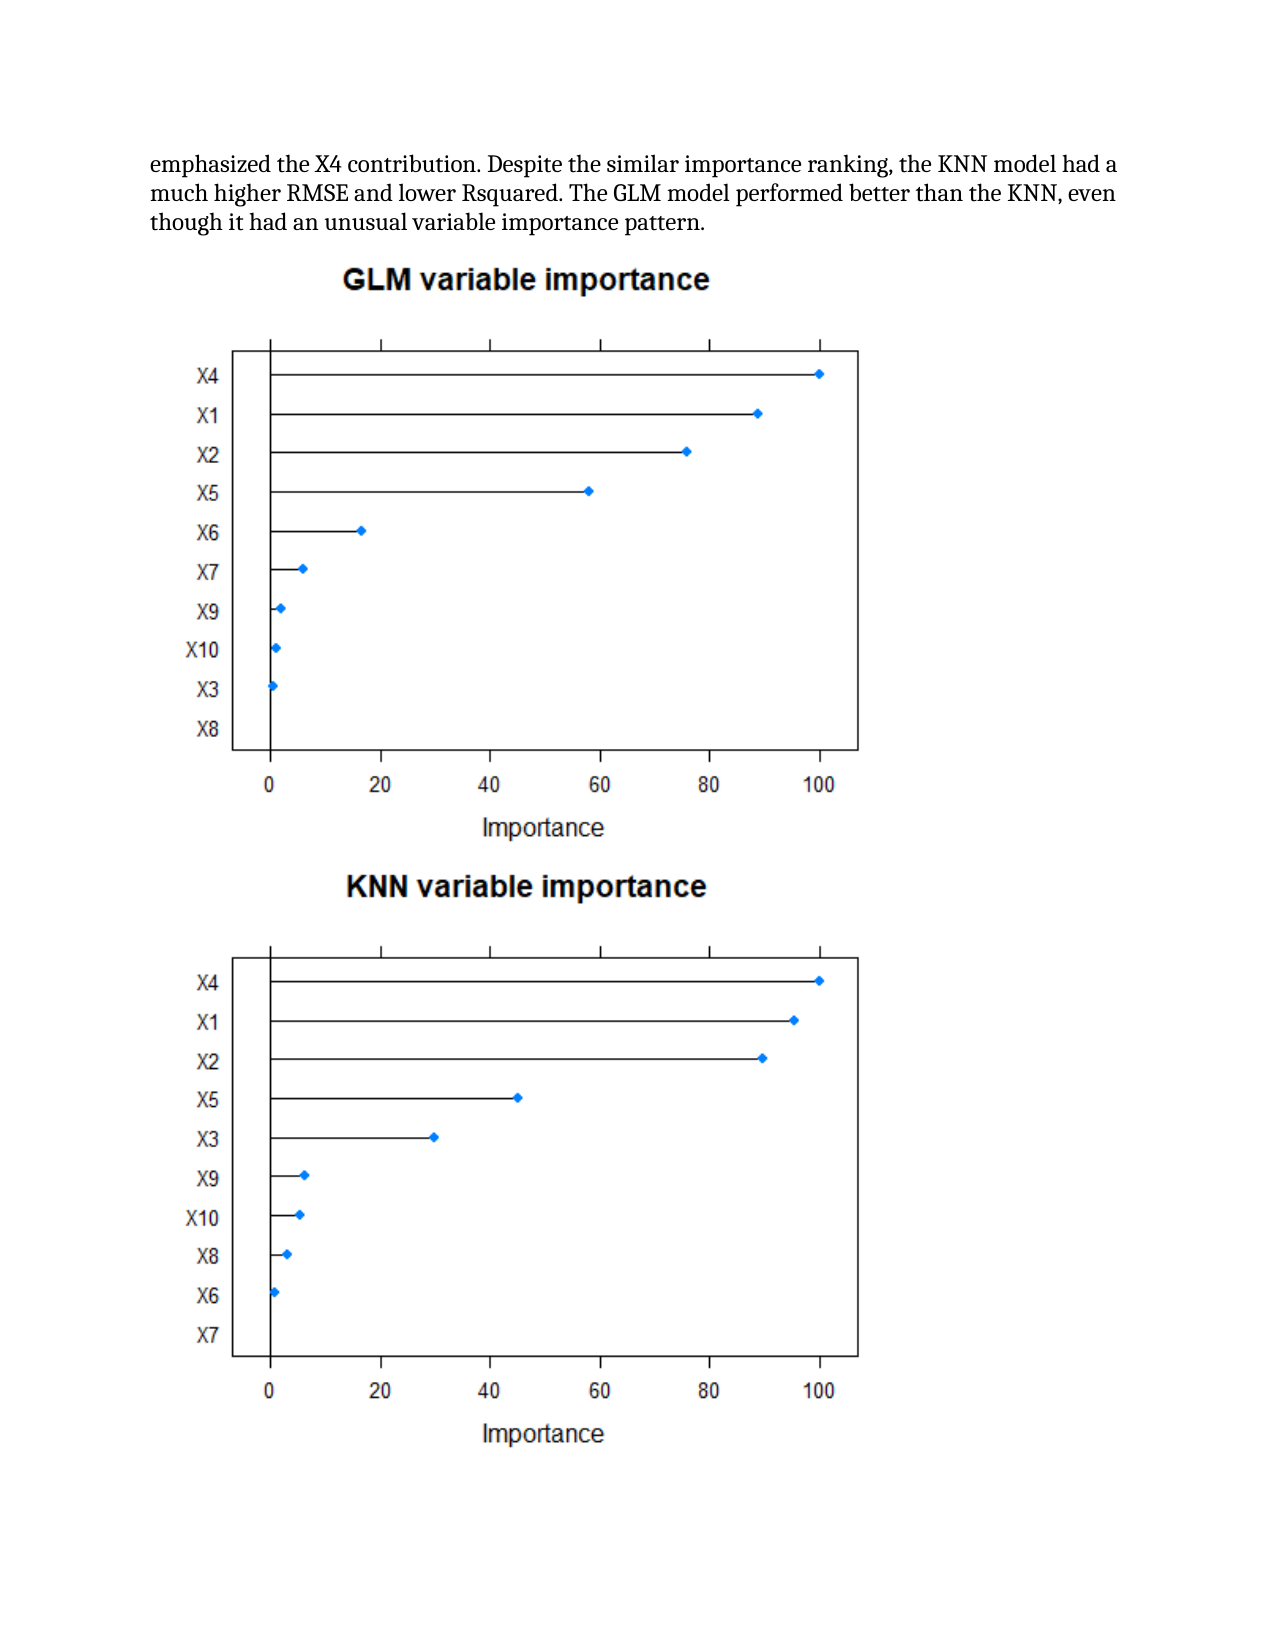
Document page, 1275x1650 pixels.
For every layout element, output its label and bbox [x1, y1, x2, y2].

picture [150, 255, 908, 1468]
text [150, 150, 1125, 236]
